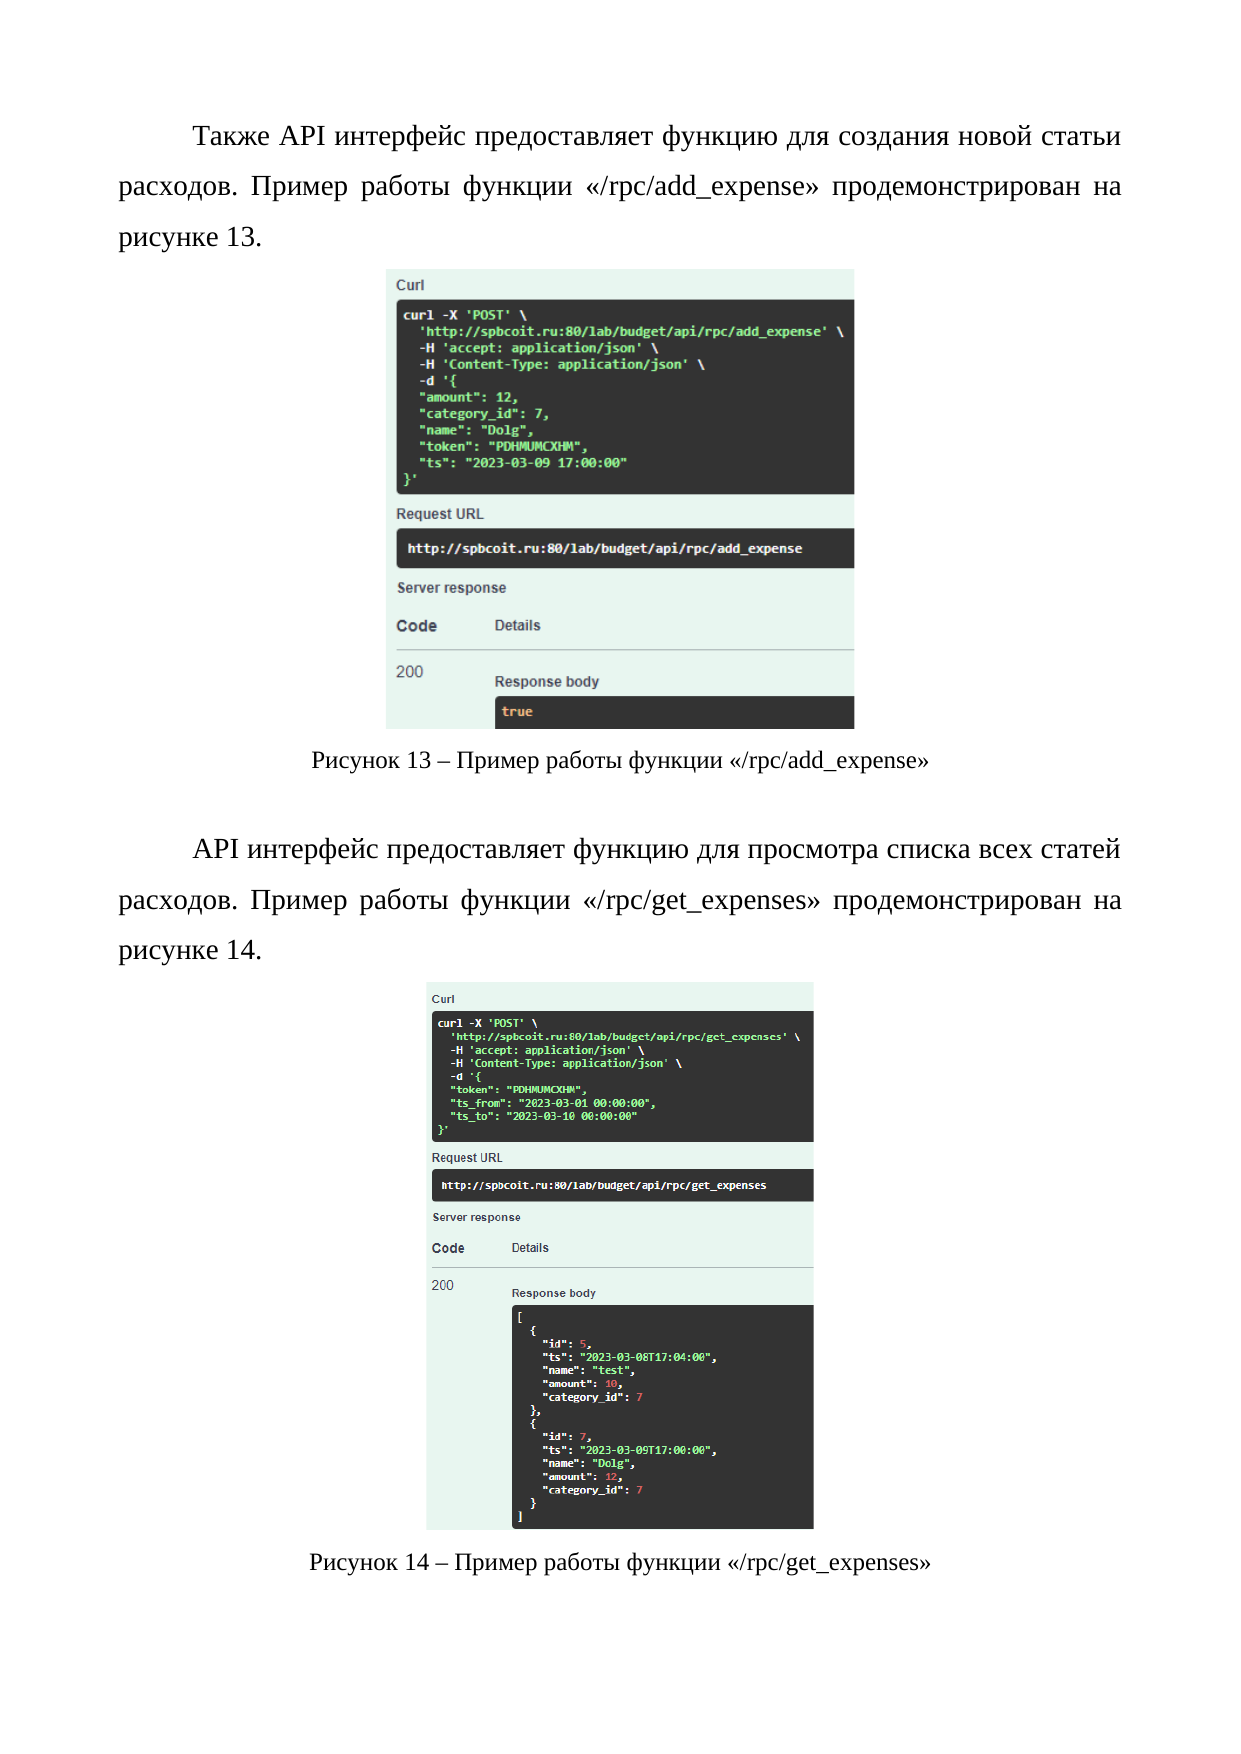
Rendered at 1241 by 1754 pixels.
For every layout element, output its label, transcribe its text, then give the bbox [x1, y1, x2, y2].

picture [385, 269, 855, 729]
picture [426, 982, 814, 1530]
text API интерфейс предоставляет функцию для просмотра списка всех статей расходов. Пример работы функции «/rpc/get_expenses» продемонстрирован на рисунке 14. [118, 831, 1122, 966]
text Рисунок 14 – Пример работы функции «/rpc/get_expenses» [118, 1547, 1122, 1576]
text Рисунок 13 – Пример работы функции «/rpc/add_expense» [118, 745, 1122, 774]
text Также API интерфейс предоставляет функцию для создания новой статьи расходов. Пример работы функции «/rpc/add_expense» продемонстрирован на рисунке 13. [118, 118, 1122, 252]
